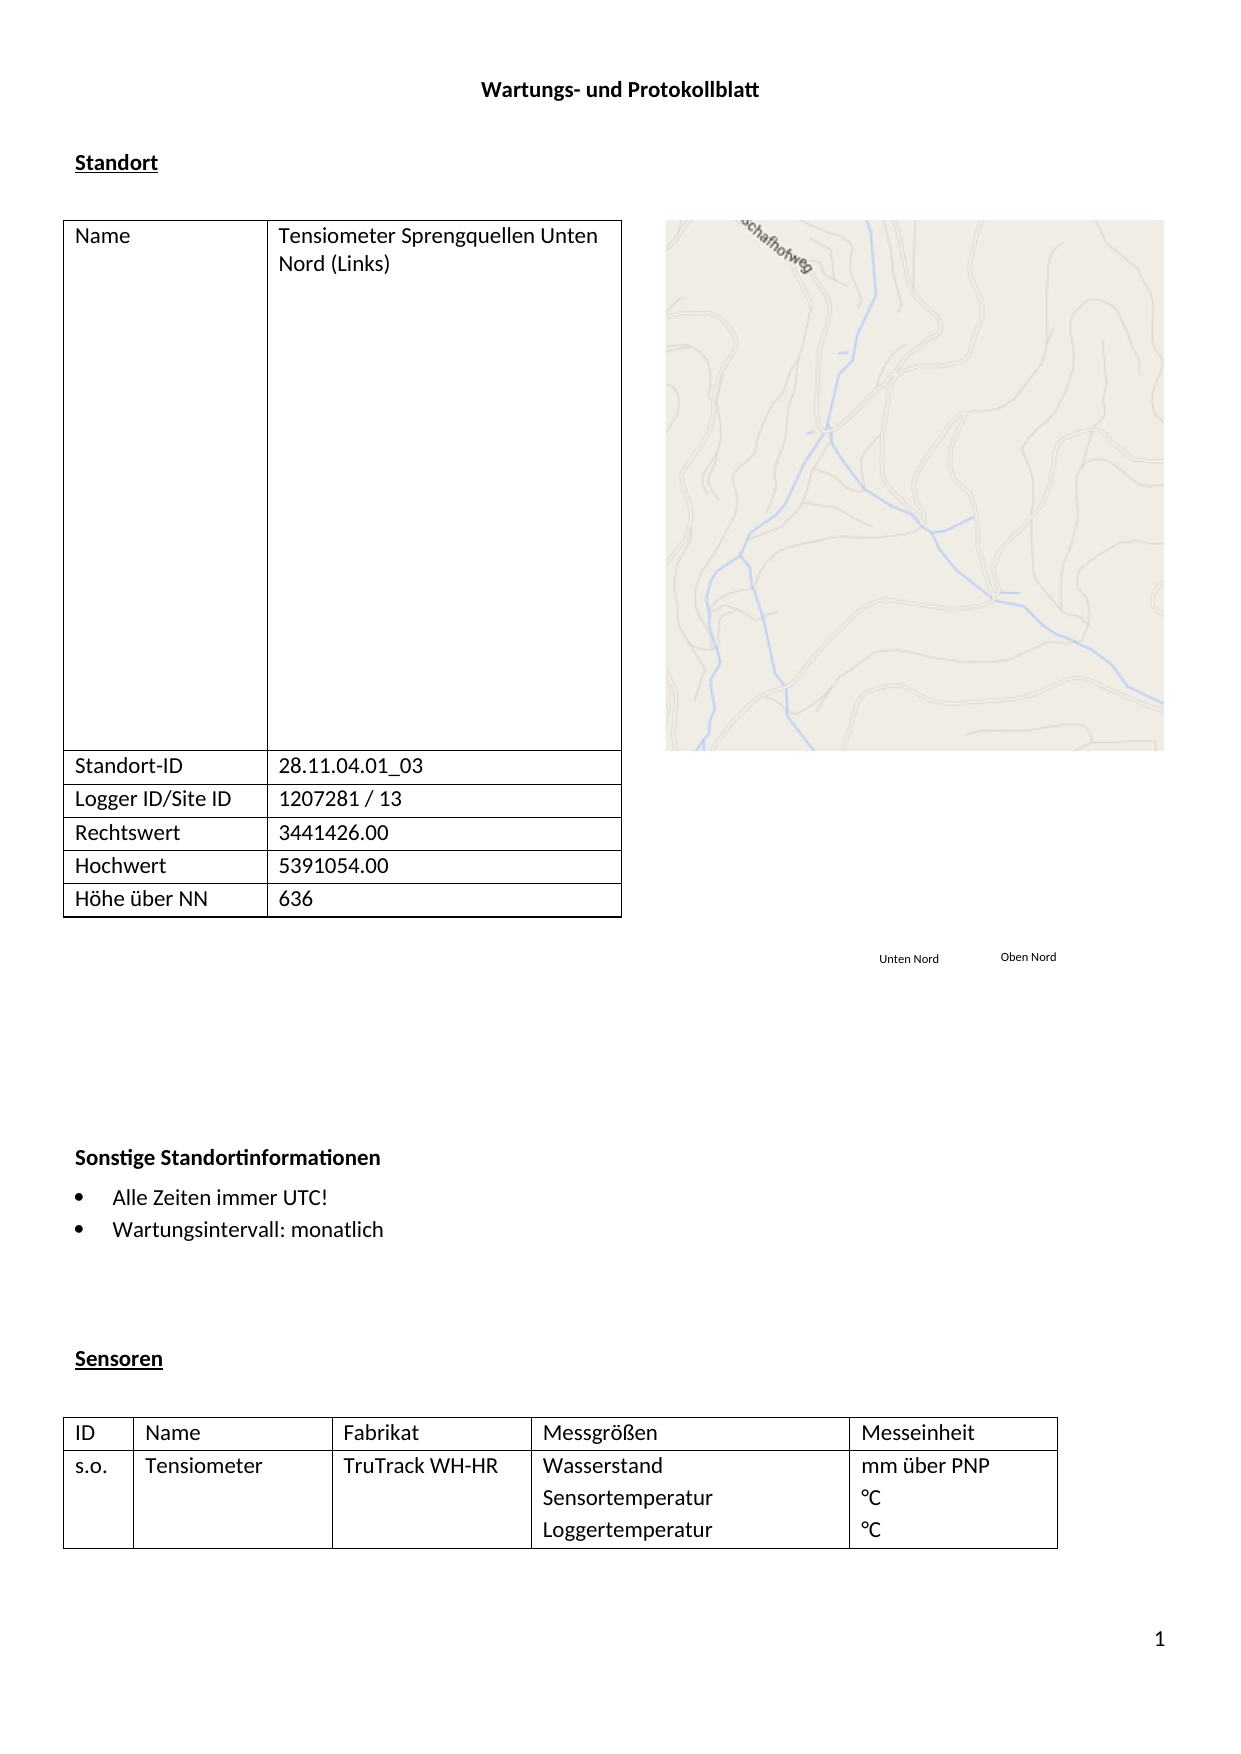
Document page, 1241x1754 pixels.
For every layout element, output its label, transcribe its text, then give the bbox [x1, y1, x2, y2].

picture [665, 220, 1164, 751]
table_cell 5391054.00 [268, 851, 621, 883]
table_cell 1207281 / 13 [268, 785, 621, 817]
table_header Name [64, 221, 267, 750]
table_cell Logger ID/Site ID [64, 785, 267, 817]
table_cell Hochwert [64, 851, 267, 883]
list Wartungsintervall: monatlich [75, 1215, 1165, 1243]
list Standort [75, 148, 1165, 176]
list Alle Zeiten immer UTC! [75, 1183, 1165, 1211]
table_header Messeinheit [850, 1418, 1057, 1450]
table_header Messgrößen [532, 1418, 849, 1450]
list Sonstige Standortinformationen [75, 1143, 1165, 1171]
table_cell 28.11.04.01_03 [268, 751, 621, 783]
table_header Name [134, 1418, 332, 1450]
table_header ID [64, 1418, 133, 1450]
table_cell mm über PNP °C °C [850, 1451, 1057, 1548]
table_cell 636 [268, 884, 621, 916]
table_cell 3441426.00 [268, 818, 621, 850]
table_cell Tensiometer [134, 1451, 332, 1548]
table_header Fabrikat [333, 1418, 531, 1450]
list Wartungs- und Protokollblatt [75, 75, 1165, 103]
table_header Tensiometer Sprengquellen Unten Nord (Links) [268, 221, 621, 750]
table_cell s.o. [64, 1451, 133, 1548]
table_cell Höhe über NN [64, 884, 267, 916]
list Sensoren [75, 1344, 1165, 1372]
table_cell Rechtswert [64, 818, 267, 850]
table_cell Wasserstand Sensortemperatur Loggertemperatur [532, 1451, 849, 1548]
table_cell Standort-ID [64, 751, 267, 783]
table_cell TruTrack WH-HR [333, 1451, 531, 1548]
